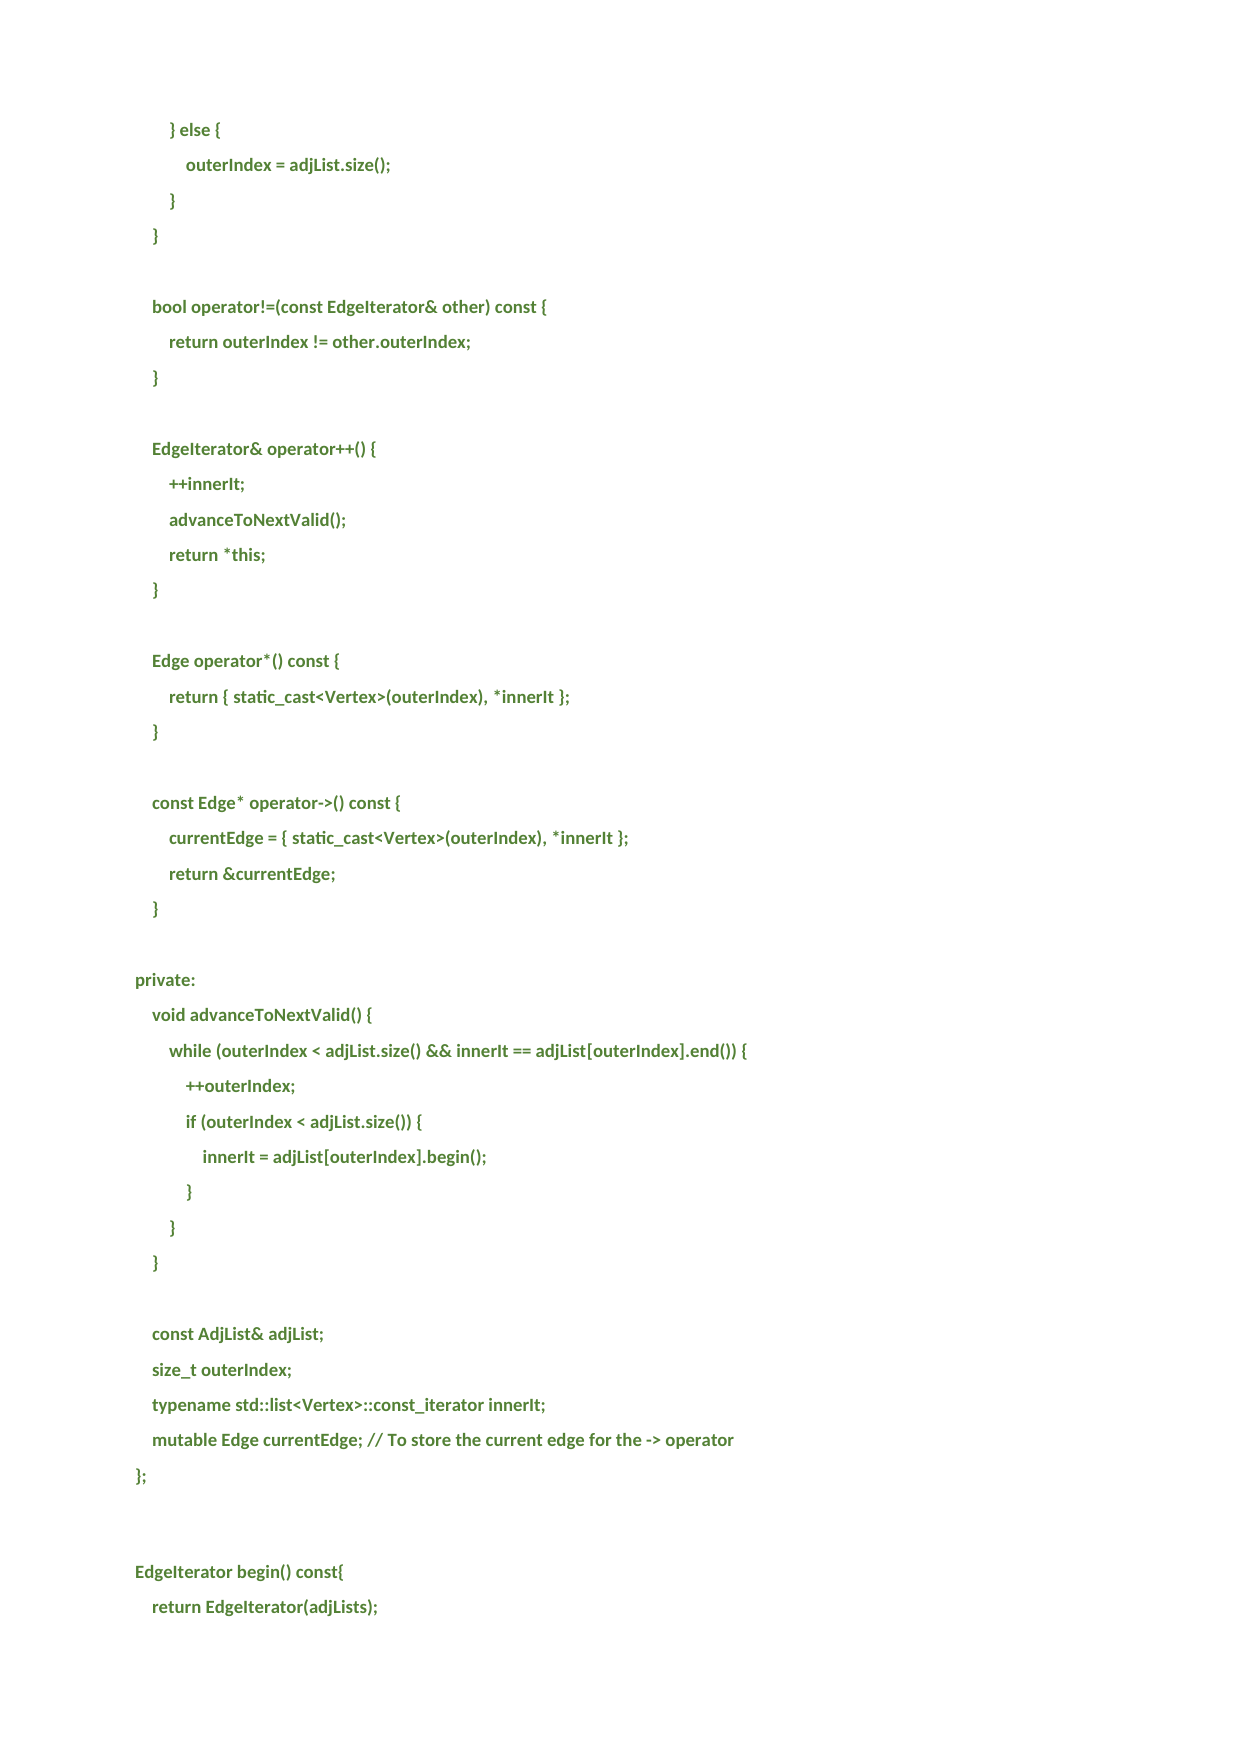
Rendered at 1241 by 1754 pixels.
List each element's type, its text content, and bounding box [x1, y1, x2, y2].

subtitle mutable Edge currentEdge; // To store the current edge for the -> operator [118, 1428, 1122, 1451]
subtitle } else { [118, 118, 1122, 141]
subtitle return outerIndex != other.outerIndex; [118, 331, 1122, 353]
subtitle } [118, 578, 1122, 601]
subtitle advanceToNextValid(); [118, 508, 1122, 531]
subtitle } [118, 897, 1122, 920]
subtitle outerIndex = adjList.size(); [118, 153, 1122, 176]
subtitle return &currentEdge; [118, 862, 1122, 885]
subtitle innerIt = adjList[outerIndex].begin(); [118, 1145, 1122, 1168]
subtitle currentEdge = { static_cast<Vertex>(outerIndex), *innerIt }; [118, 826, 1122, 849]
subtitle } [118, 720, 1122, 743]
subtitle } [118, 224, 1122, 247]
subtitle Edge operator*() const { [118, 649, 1122, 672]
subtitle if (outerIndex < adjList.size()) { [118, 1110, 1122, 1133]
subtitle ++innerIt; [118, 472, 1122, 495]
subtitle return { static_cast<Vertex>(outerIndex), *innerIt }; [118, 685, 1122, 708]
subtitle while (outerIndex < adjList.size() && innerIt == adjList[outerIndex].end()) { [118, 1039, 1122, 1062]
subtitle ++outerIndex; [118, 1074, 1122, 1097]
subtitle } [118, 189, 1122, 212]
subtitle const Edge* operator->() const { [118, 791, 1122, 814]
subtitle } [118, 1216, 1122, 1239]
subtitle typename std::list<Vertex>::const_iterator innerIt; [118, 1393, 1122, 1416]
subtitle const AdjList& adjList; [118, 1322, 1122, 1345]
subtitle return *this; [118, 543, 1122, 566]
subtitle bool operator!=(const EdgeIterator& other) const { [118, 295, 1122, 318]
subtitle } [118, 1251, 1122, 1274]
subtitle } [118, 366, 1122, 389]
subtitle EdgeIterator& operator++() { [118, 437, 1122, 460]
subtitle private: [118, 968, 1122, 991]
subtitle } [118, 1181, 1122, 1203]
subtitle EdgeIterator begin() const{ [118, 1560, 1122, 1583]
subtitle }; [118, 1464, 1122, 1487]
subtitle size_t outerIndex; [118, 1358, 1122, 1381]
subtitle void advanceToNextValid() { [118, 1003, 1122, 1026]
subtitle return EdgeIterator(adjLists); [118, 1595, 1122, 1618]
